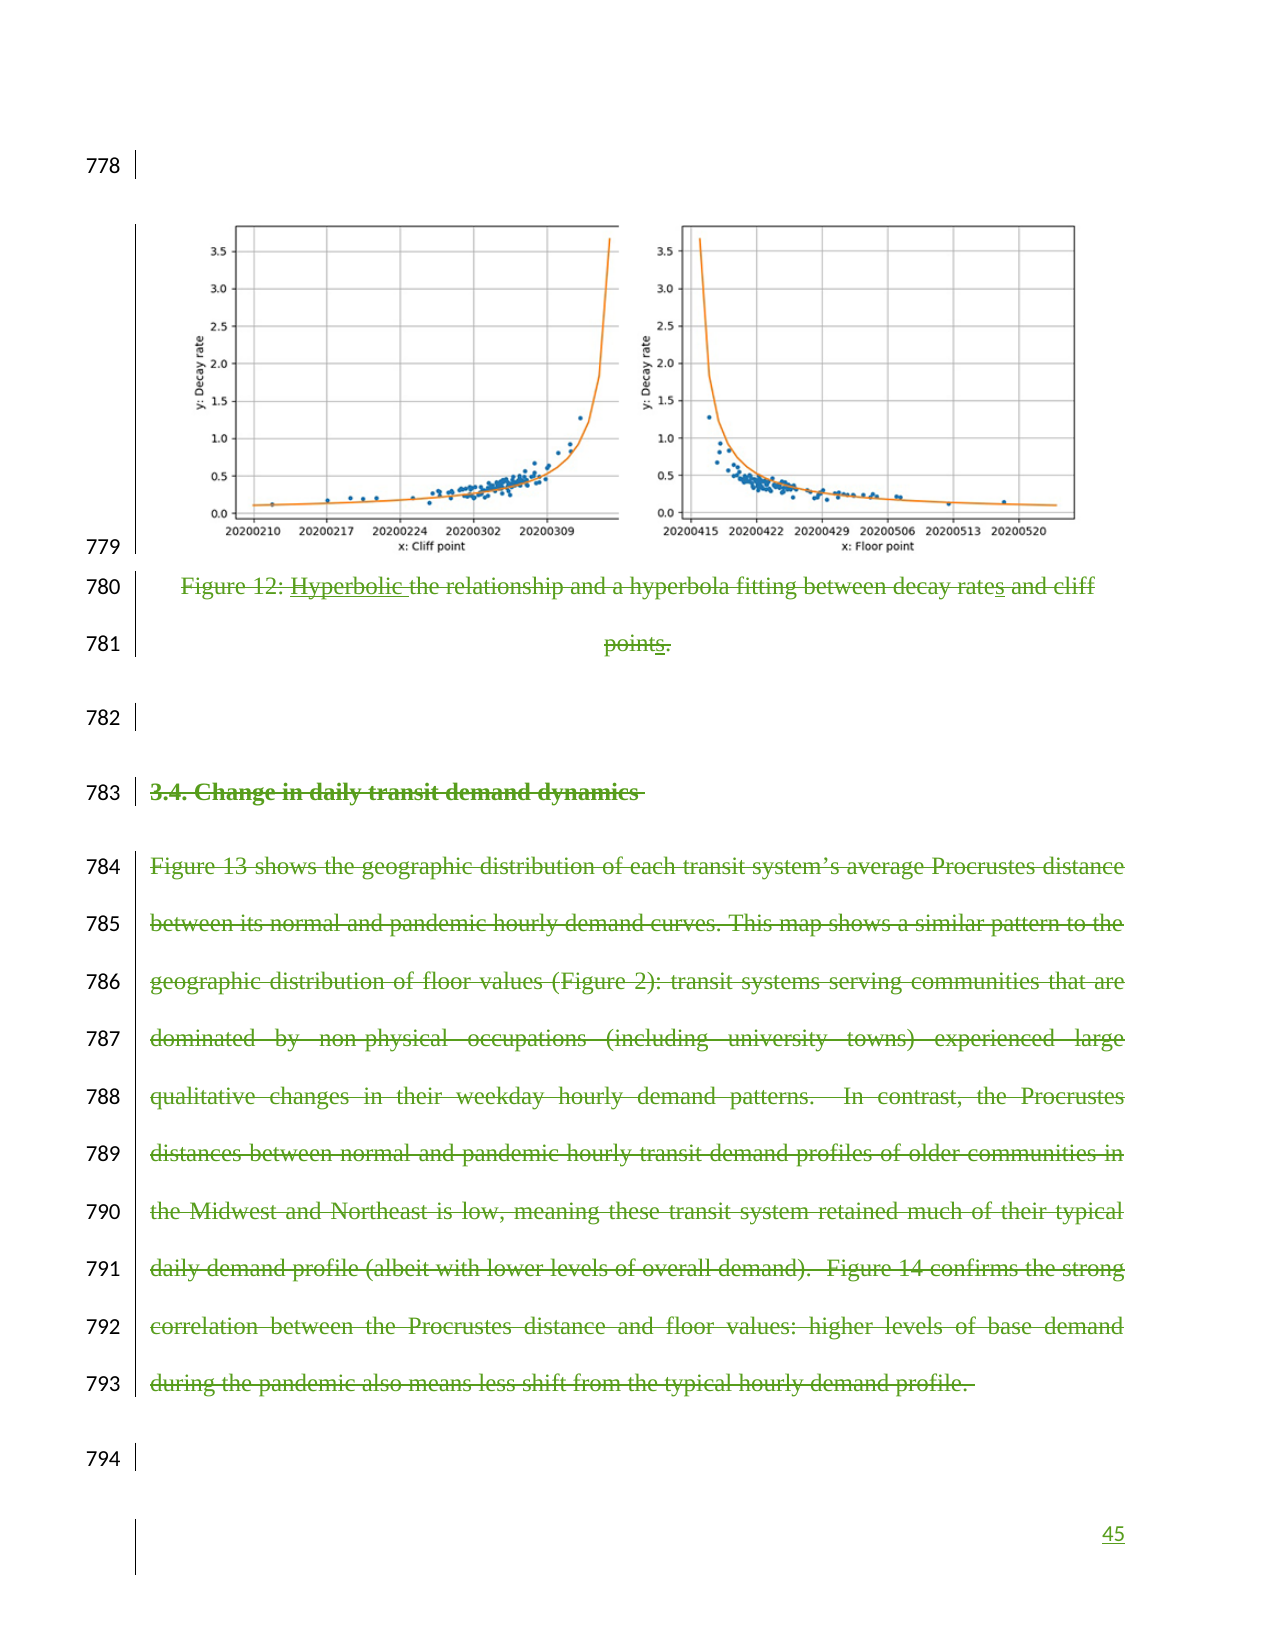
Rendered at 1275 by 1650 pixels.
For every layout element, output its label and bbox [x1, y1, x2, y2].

picture [191, 224, 1084, 555]
